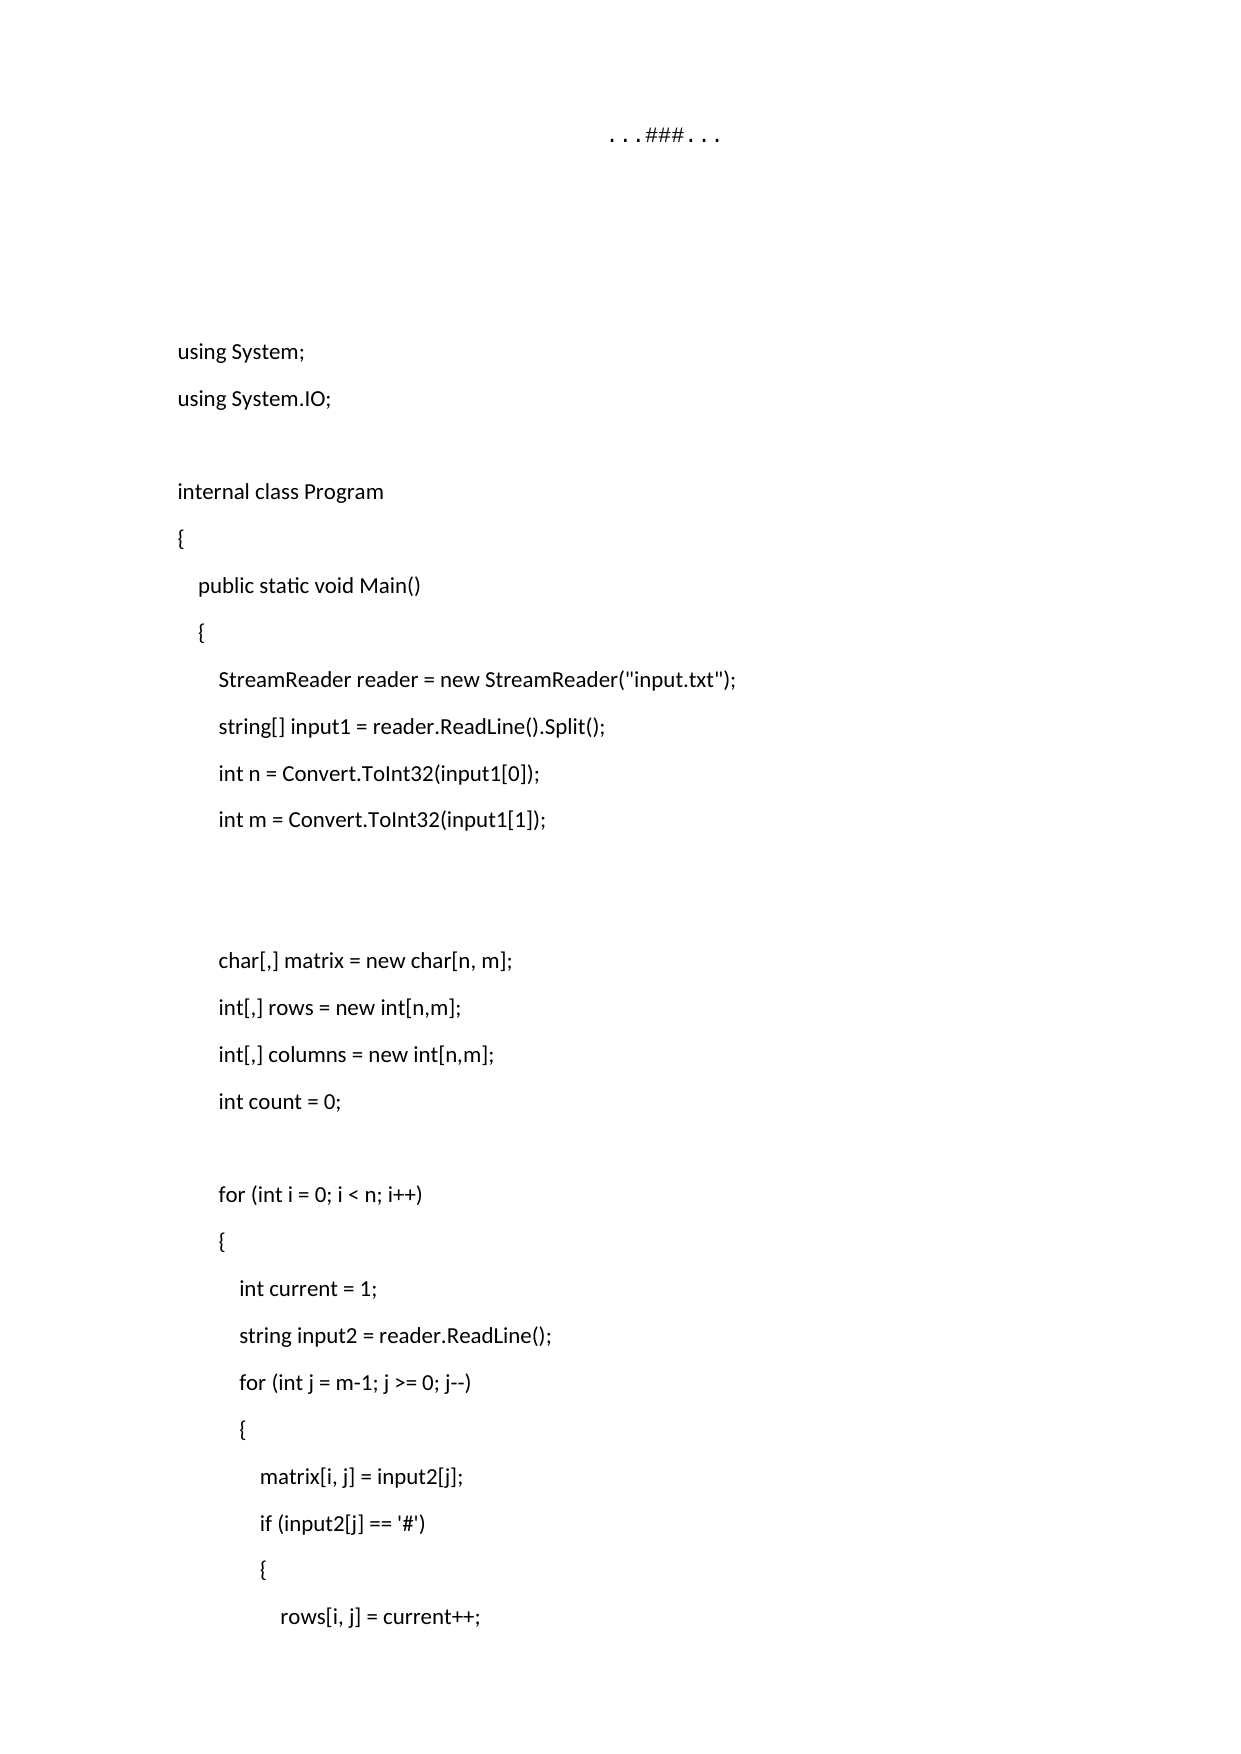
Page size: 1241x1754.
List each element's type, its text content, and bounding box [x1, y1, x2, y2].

text for (int j = m-1; j >= 0; j--) [177, 1368, 1152, 1396]
text { [177, 1556, 1152, 1584]
text { [177, 1227, 1152, 1256]
text ...###... [177, 118, 1152, 149]
text int count = 0; [177, 1087, 1152, 1115]
text internal class Program [177, 477, 1152, 506]
text int m = Convert.ToInt32(input1[1]); [177, 806, 1152, 834]
text if (input2[j] == '#') [177, 1509, 1152, 1537]
text for (int i = 0; i < n; i++) [177, 1181, 1152, 1209]
text int current = 1; [177, 1274, 1152, 1302]
text { [177, 618, 1152, 646]
text { [177, 1415, 1152, 1443]
text { [177, 524, 1152, 552]
text int[,] columns = new int[n,m]; [177, 1040, 1152, 1068]
text public static void Main() [177, 571, 1152, 599]
text string input2 = reader.ReadLine(); [177, 1321, 1152, 1349]
text rows[i, j] = current++; [177, 1602, 1152, 1631]
text matrix[i, j] = input2[j]; [177, 1462, 1152, 1490]
text int n = Convert.ToInt32(input1[0]); [177, 759, 1152, 787]
text using System; [177, 337, 1152, 365]
text char[,] matrix = new char[n, m]; [177, 946, 1152, 974]
text StreamReader reader = new StreamReader("input.txt"); [177, 665, 1152, 693]
text using System.IO; [177, 384, 1152, 412]
text string[] input1 = reader.ReadLine().Split(); [177, 712, 1152, 740]
text int[,] rows = new int[n,m]; [177, 993, 1152, 1021]
